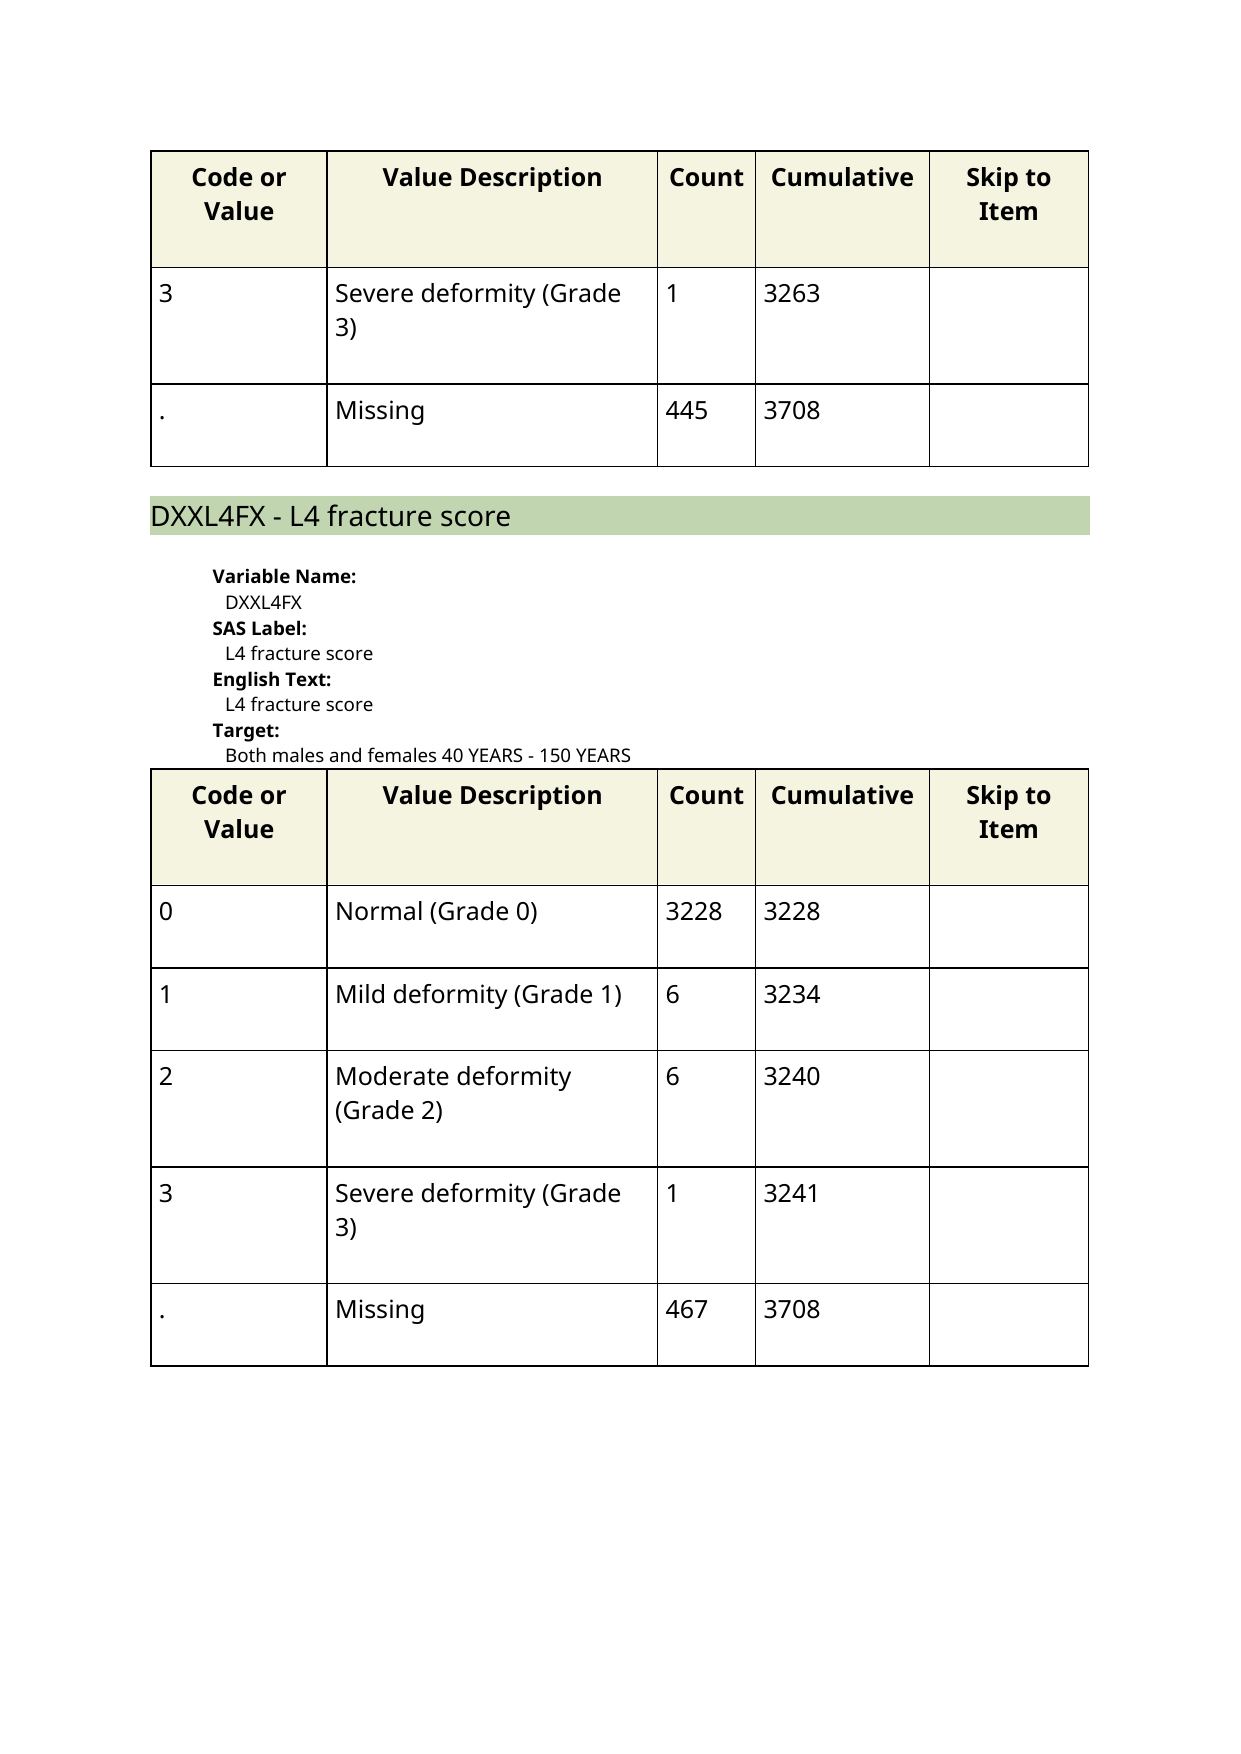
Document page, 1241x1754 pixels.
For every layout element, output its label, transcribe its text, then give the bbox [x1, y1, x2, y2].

table_cell 0 [152, 886, 326, 967]
table_header Skip to Item [930, 770, 1088, 884]
table_cell [930, 268, 1088, 383]
table_cell 3240 [756, 1051, 929, 1166]
table_cell Severe deformity (Grade 3) [328, 1168, 657, 1283]
table_cell 6 [658, 1051, 755, 1166]
table_cell [930, 385, 1088, 466]
table_cell 445 [658, 385, 755, 466]
table_header Cumulative [756, 770, 929, 884]
table_cell 1 [658, 1168, 755, 1283]
table_cell [930, 886, 1088, 967]
table_cell 3228 [756, 886, 929, 967]
table_cell 3708 [756, 1284, 929, 1365]
table_header Code or Value [152, 770, 326, 884]
table_header Value Description [328, 152, 657, 267]
table_cell 467 [658, 1284, 755, 1365]
table_header Count [658, 152, 755, 267]
text English Text: [212, 666, 1090, 691]
table_cell . [152, 385, 326, 466]
table_cell 1 [658, 268, 755, 383]
table_cell 3234 [756, 969, 929, 1049]
table_header Value Description [328, 770, 657, 884]
table_cell Severe deformity (Grade 3) [328, 268, 657, 383]
table_cell 3228 [658, 886, 755, 967]
text Target: [212, 717, 1090, 742]
table_cell Normal (Grade 0) [328, 886, 657, 967]
table_cell 1 [152, 969, 326, 1049]
text L4 fracture score [225, 640, 1090, 666]
table_header Skip to Item [930, 152, 1088, 267]
table_cell [930, 1284, 1088, 1365]
table_cell 3 [152, 268, 326, 383]
text DXXL4FX - L4 fracture score [150, 496, 1090, 535]
table_cell [930, 1051, 1088, 1166]
table_cell 3 [152, 1168, 326, 1283]
table_header Cumulative [756, 152, 929, 267]
table_cell Missing [328, 385, 657, 466]
text Variable Name: [212, 564, 1090, 589]
text SAS Label: [212, 615, 1090, 640]
table_cell . [152, 1284, 326, 1365]
table_cell 3263 [756, 268, 929, 383]
text L4 fracture score [225, 691, 1090, 717]
table_cell 3241 [756, 1168, 929, 1283]
table_cell Missing [328, 1284, 657, 1365]
table_cell Moderate deformity (Grade 2) [328, 1051, 657, 1166]
table_cell [930, 1168, 1088, 1283]
table_cell 3708 [756, 385, 929, 466]
table_cell [930, 969, 1088, 1049]
text DXXL4FX [225, 589, 1090, 615]
table_cell Mild deformity (Grade 1) [328, 969, 657, 1049]
table_cell 2 [152, 1051, 326, 1166]
text Both males and females 40 YEARS - 150 YEARS [225, 742, 1090, 768]
table_cell 6 [658, 969, 755, 1049]
table_header Code or Value [152, 152, 326, 267]
table_header Count [658, 770, 755, 884]
